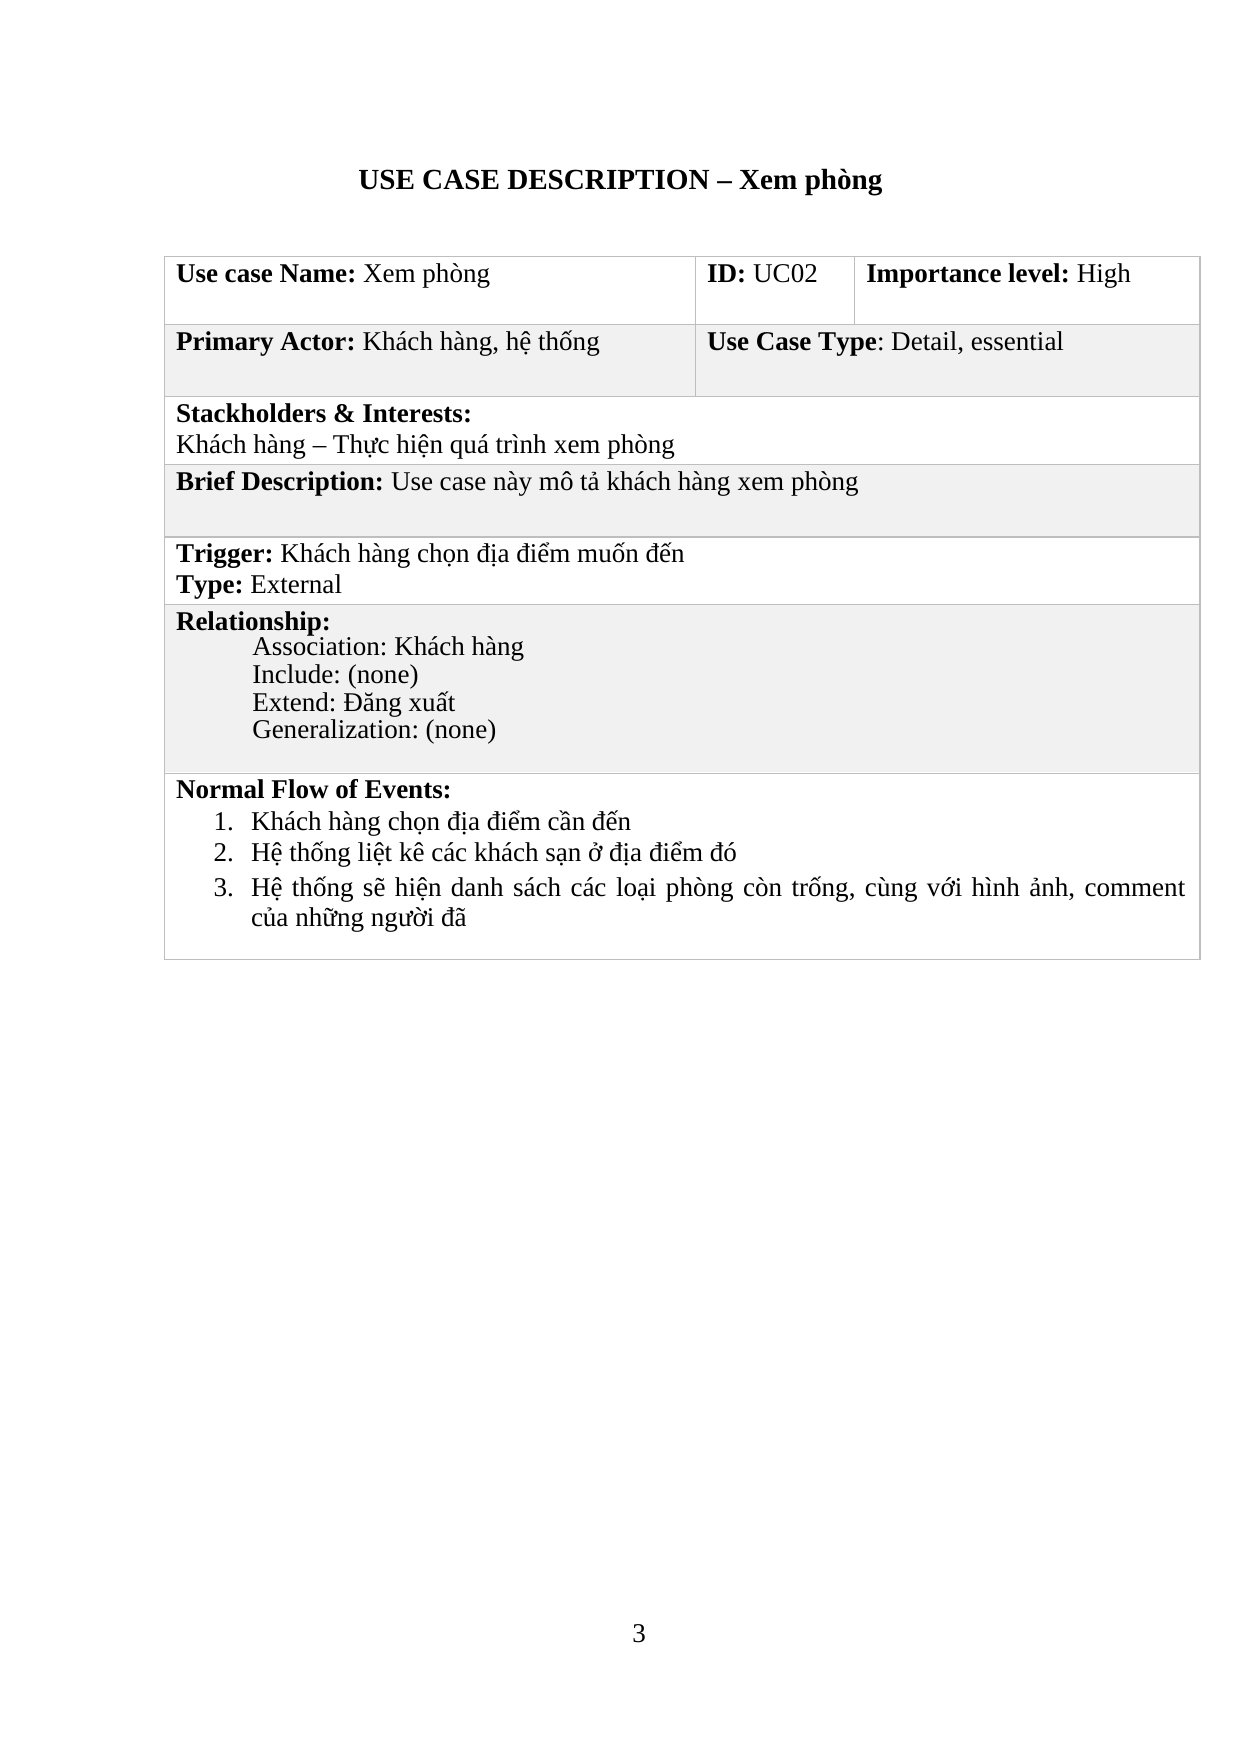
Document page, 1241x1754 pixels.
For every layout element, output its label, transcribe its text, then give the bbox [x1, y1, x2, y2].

table_header ID: UC02 [696, 257, 854, 324]
table_header Use case Name: Xem phòng [165, 257, 695, 324]
table_cell Primary Actor: Khách hàng, hệ thống [165, 325, 695, 396]
table_header Importance level: High [855, 257, 1199, 324]
table_cell Use Case Type: Detail, essential [696, 325, 1199, 396]
table_cell Stackholders & Interests: Khách hàng – Thực hiện quá trình xem phòng [165, 397, 1199, 464]
table_cell Normal Flow of Events: Khách hàng chọn địa điểm cần đến Hệ thống liệt kê các khách sạn ở địa điểm đó Hệ thống sẽ hiện danh sách các loại phòng còn trống, cùng với hình ảnh, comment của những người đã [165, 774, 1199, 959]
table_cell Relationship: Association: Khách hàng Include: (none) Extend: Đăng xuất Generalization: (none) [165, 605, 1199, 772]
table_cell Trigger: Khách hàng chọn địa điểm muốn đến Type: External [165, 538, 1199, 604]
table_cell Brief Description: Use case này mô tả khách hàng xem phòng [165, 465, 1199, 536]
subtitle USE CASE DESCRIPTION – Xem phòng [150, 162, 1090, 196]
